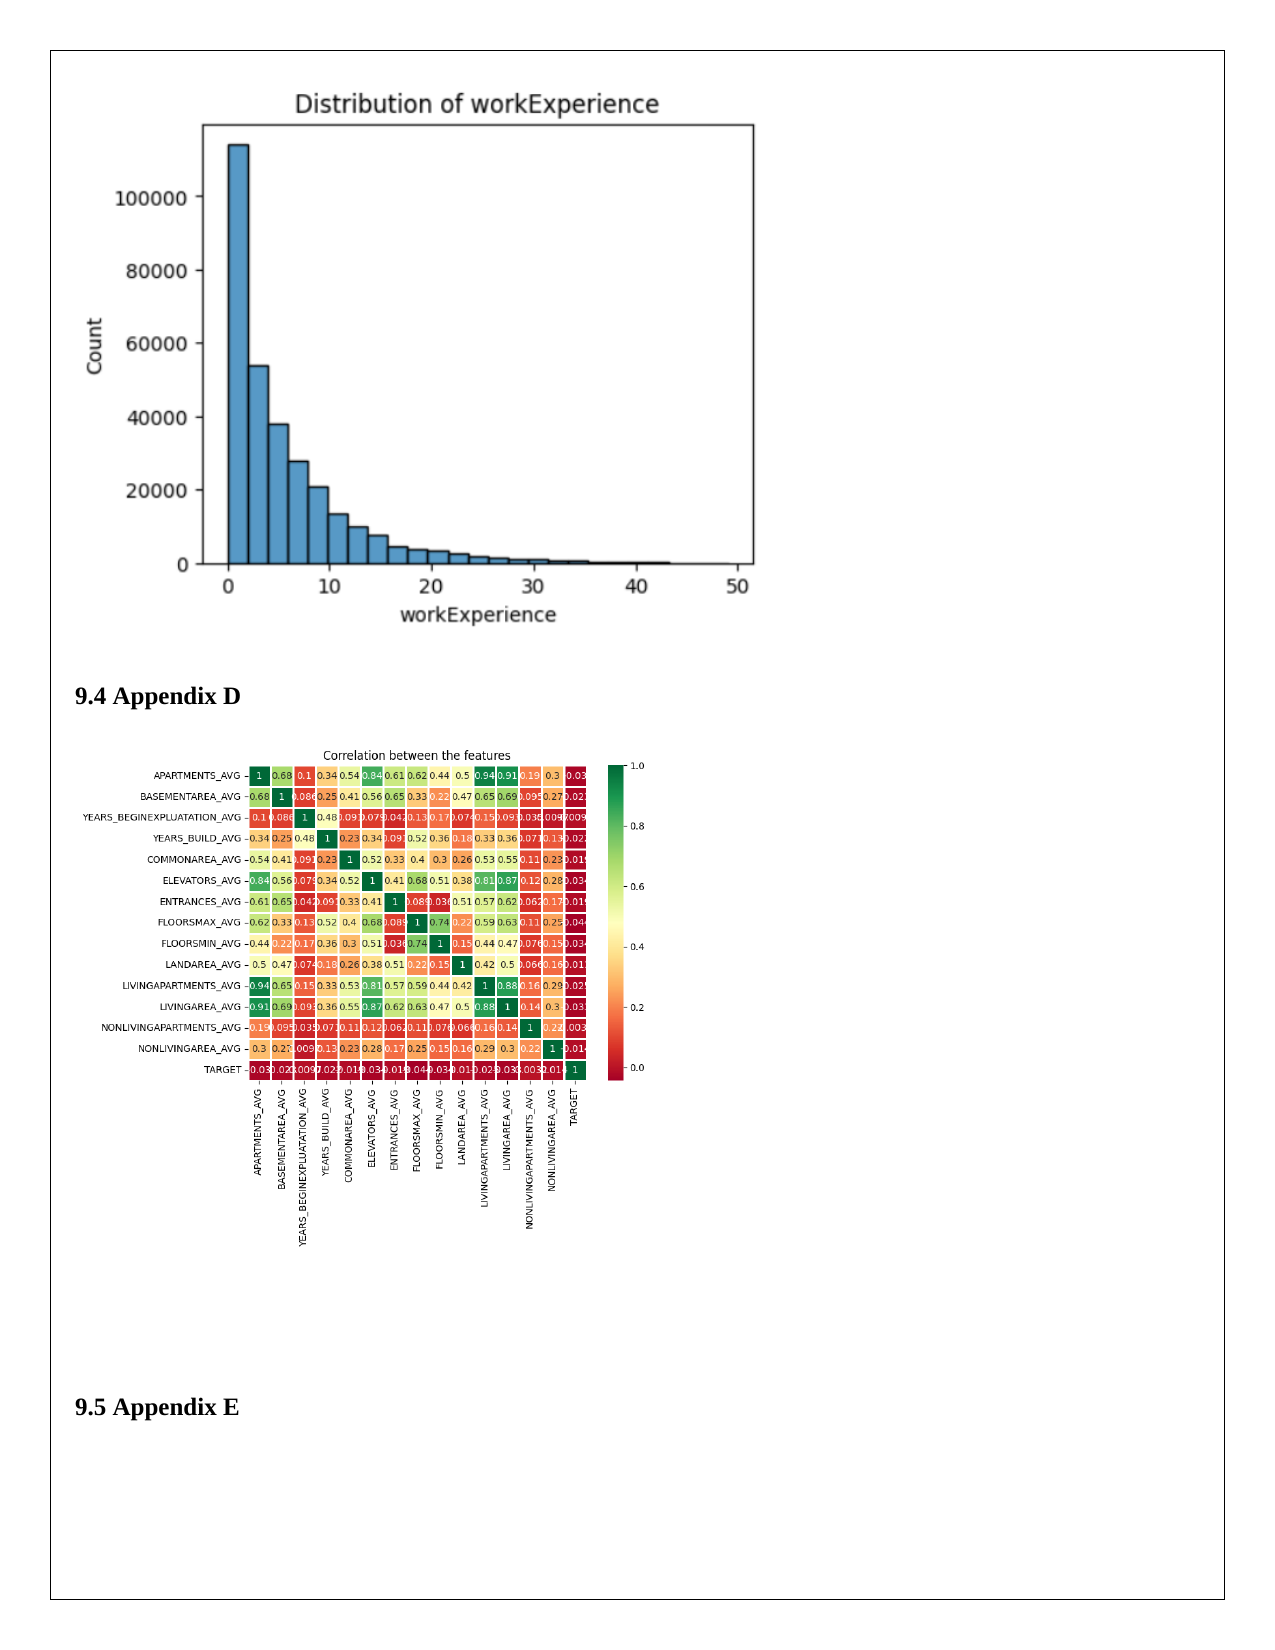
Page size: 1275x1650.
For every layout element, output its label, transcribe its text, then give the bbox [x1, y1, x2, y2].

picture [75, 743, 651, 1253]
text 9.5 Appendix E [75, 1392, 1200, 1421]
text 9.4 Appendix D [75, 681, 1200, 710]
picture [75, 75, 856, 652]
